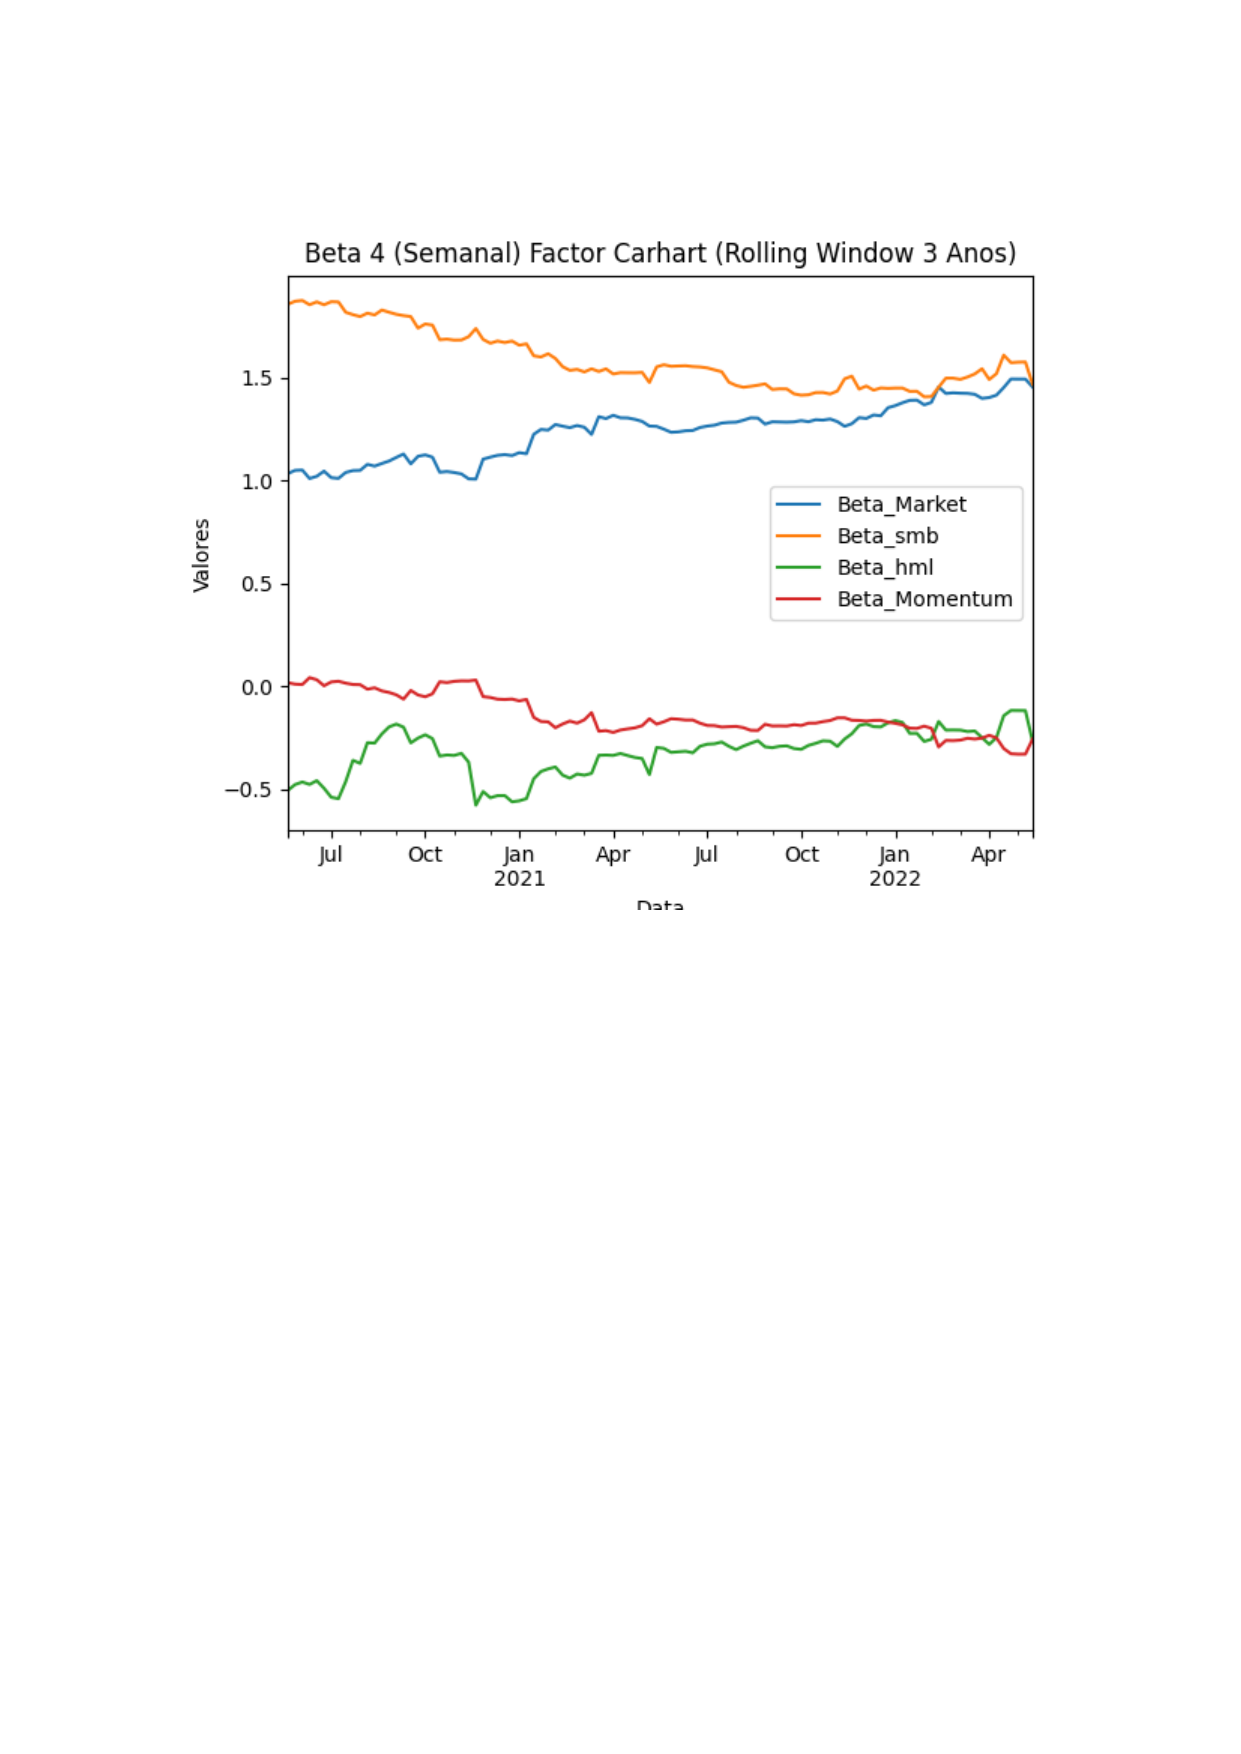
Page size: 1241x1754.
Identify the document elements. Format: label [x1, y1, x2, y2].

picture [168, 189, 1129, 910]
